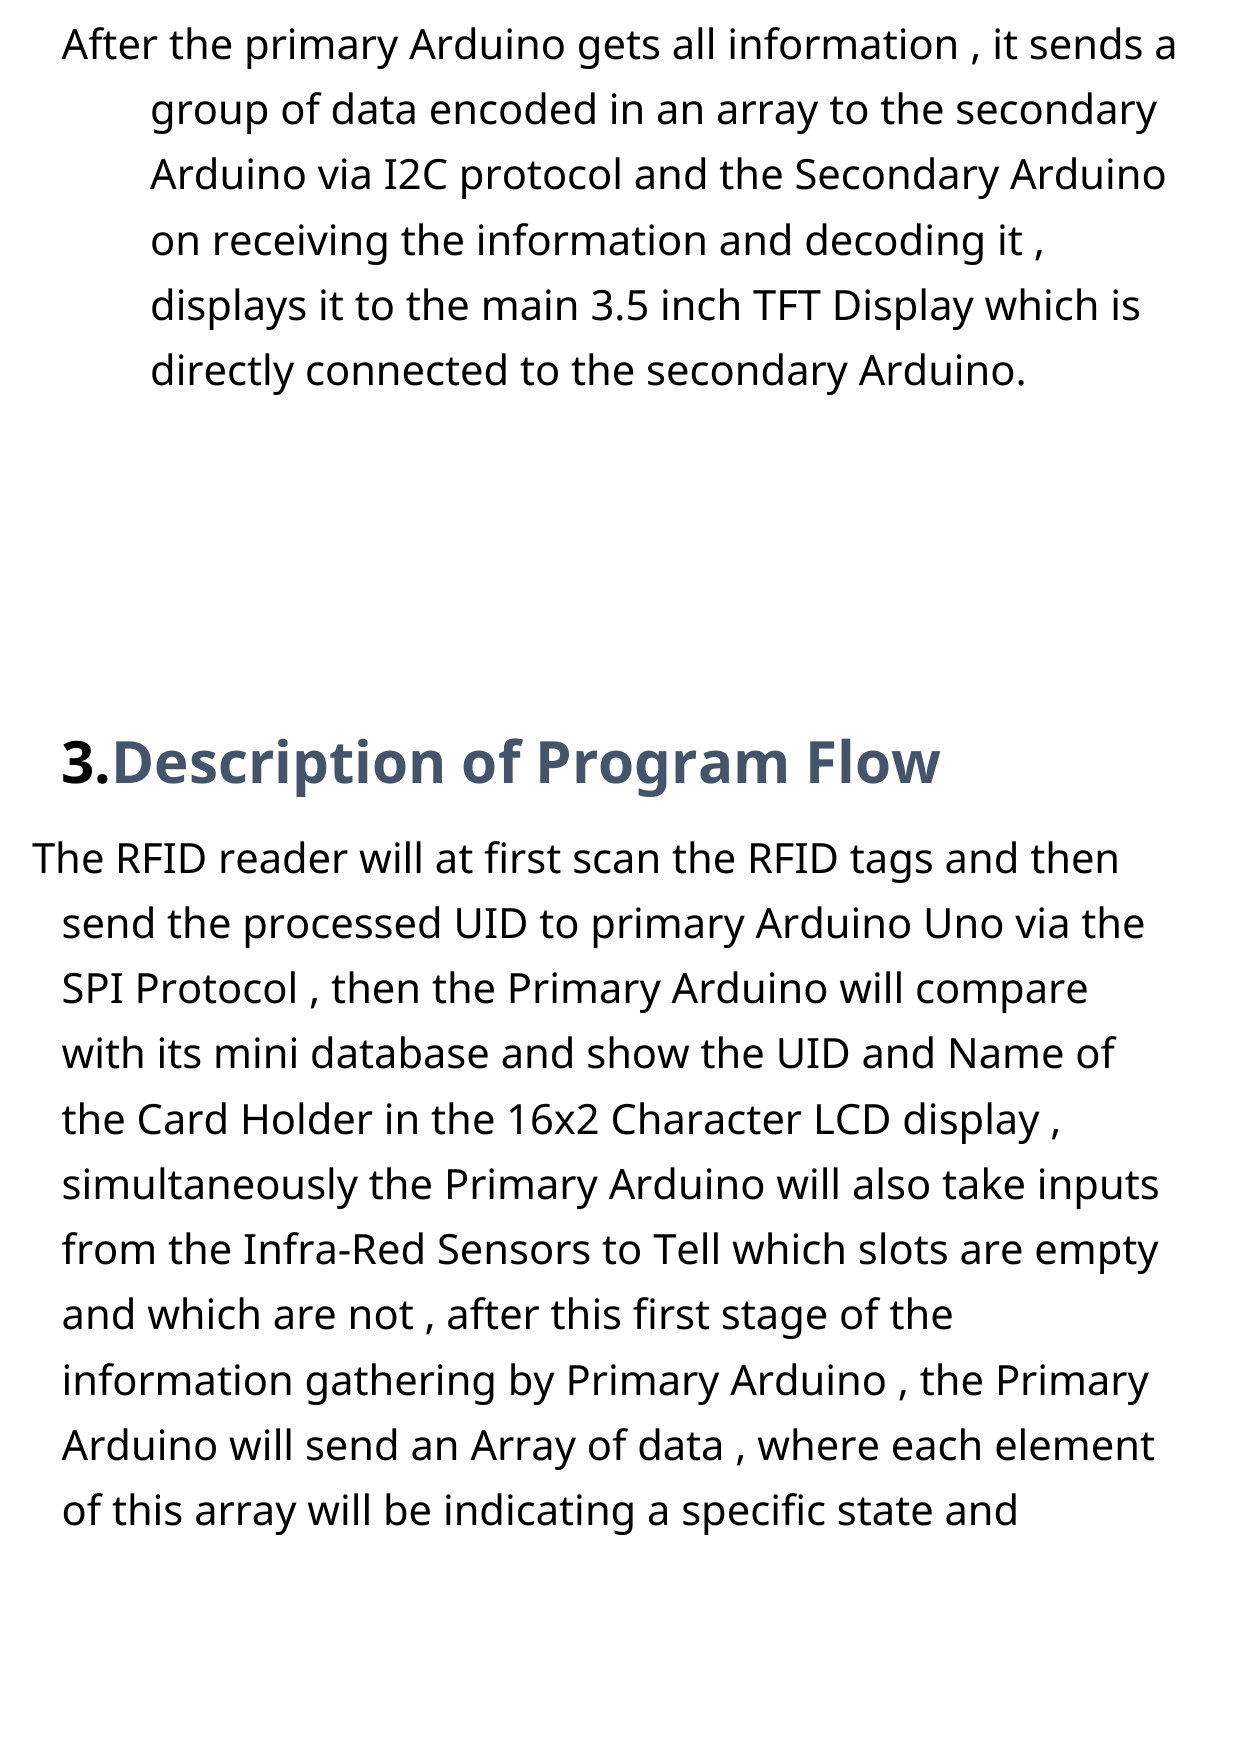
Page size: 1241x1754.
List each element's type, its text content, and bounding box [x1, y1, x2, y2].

text 3.Description of Program Flow [61, 721, 1184, 800]
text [32, 829, 1184, 1537]
text After the primary Arduino gets all information , it sends a group of data encoded in an array to the secondary Arduino via I2C protocol and the Secondary Arduino on receiving the information and decoding it , displays it to the main 3.5 inch TFT Display which is directly connected to the secondary Arduino. [61, 15, 1184, 398]
